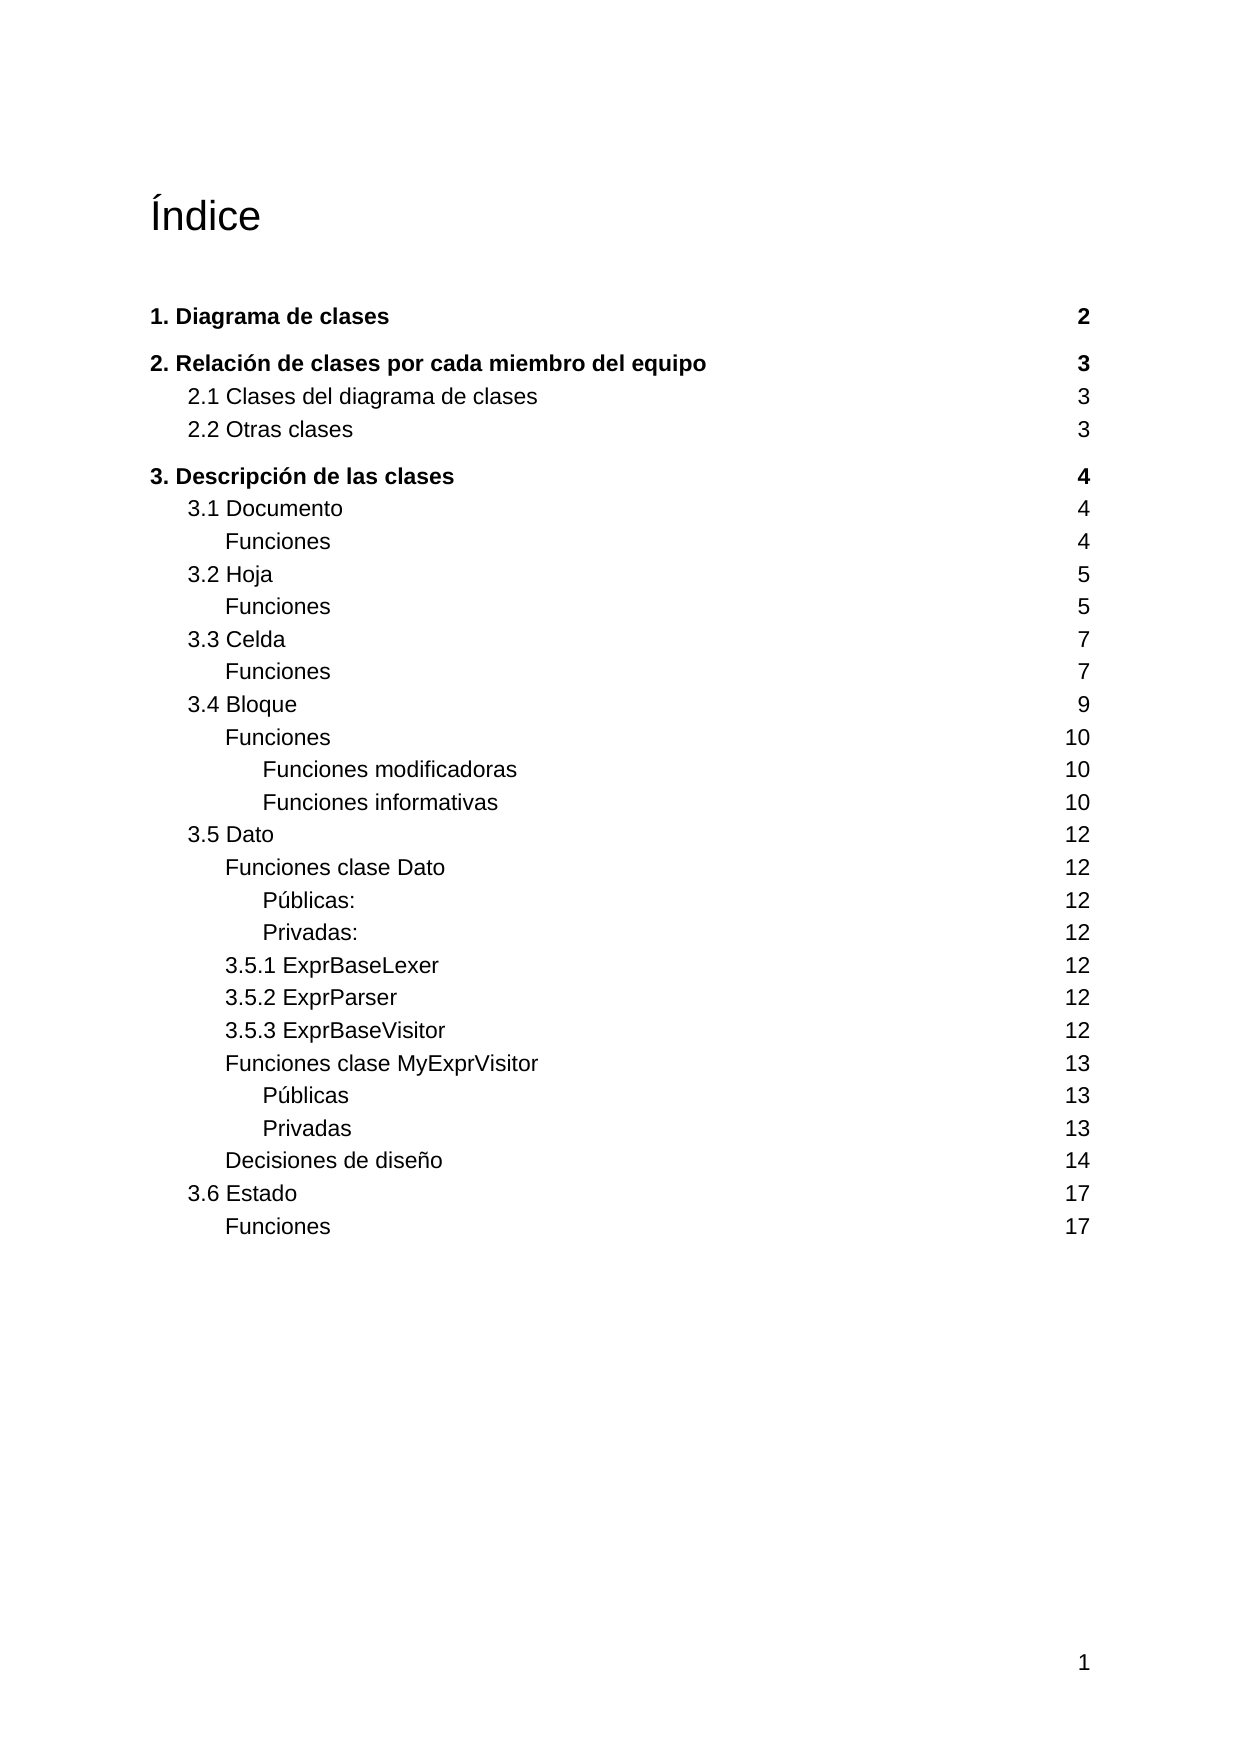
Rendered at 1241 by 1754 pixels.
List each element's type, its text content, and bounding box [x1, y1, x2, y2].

subtitle Índice [150, 192, 1090, 239]
